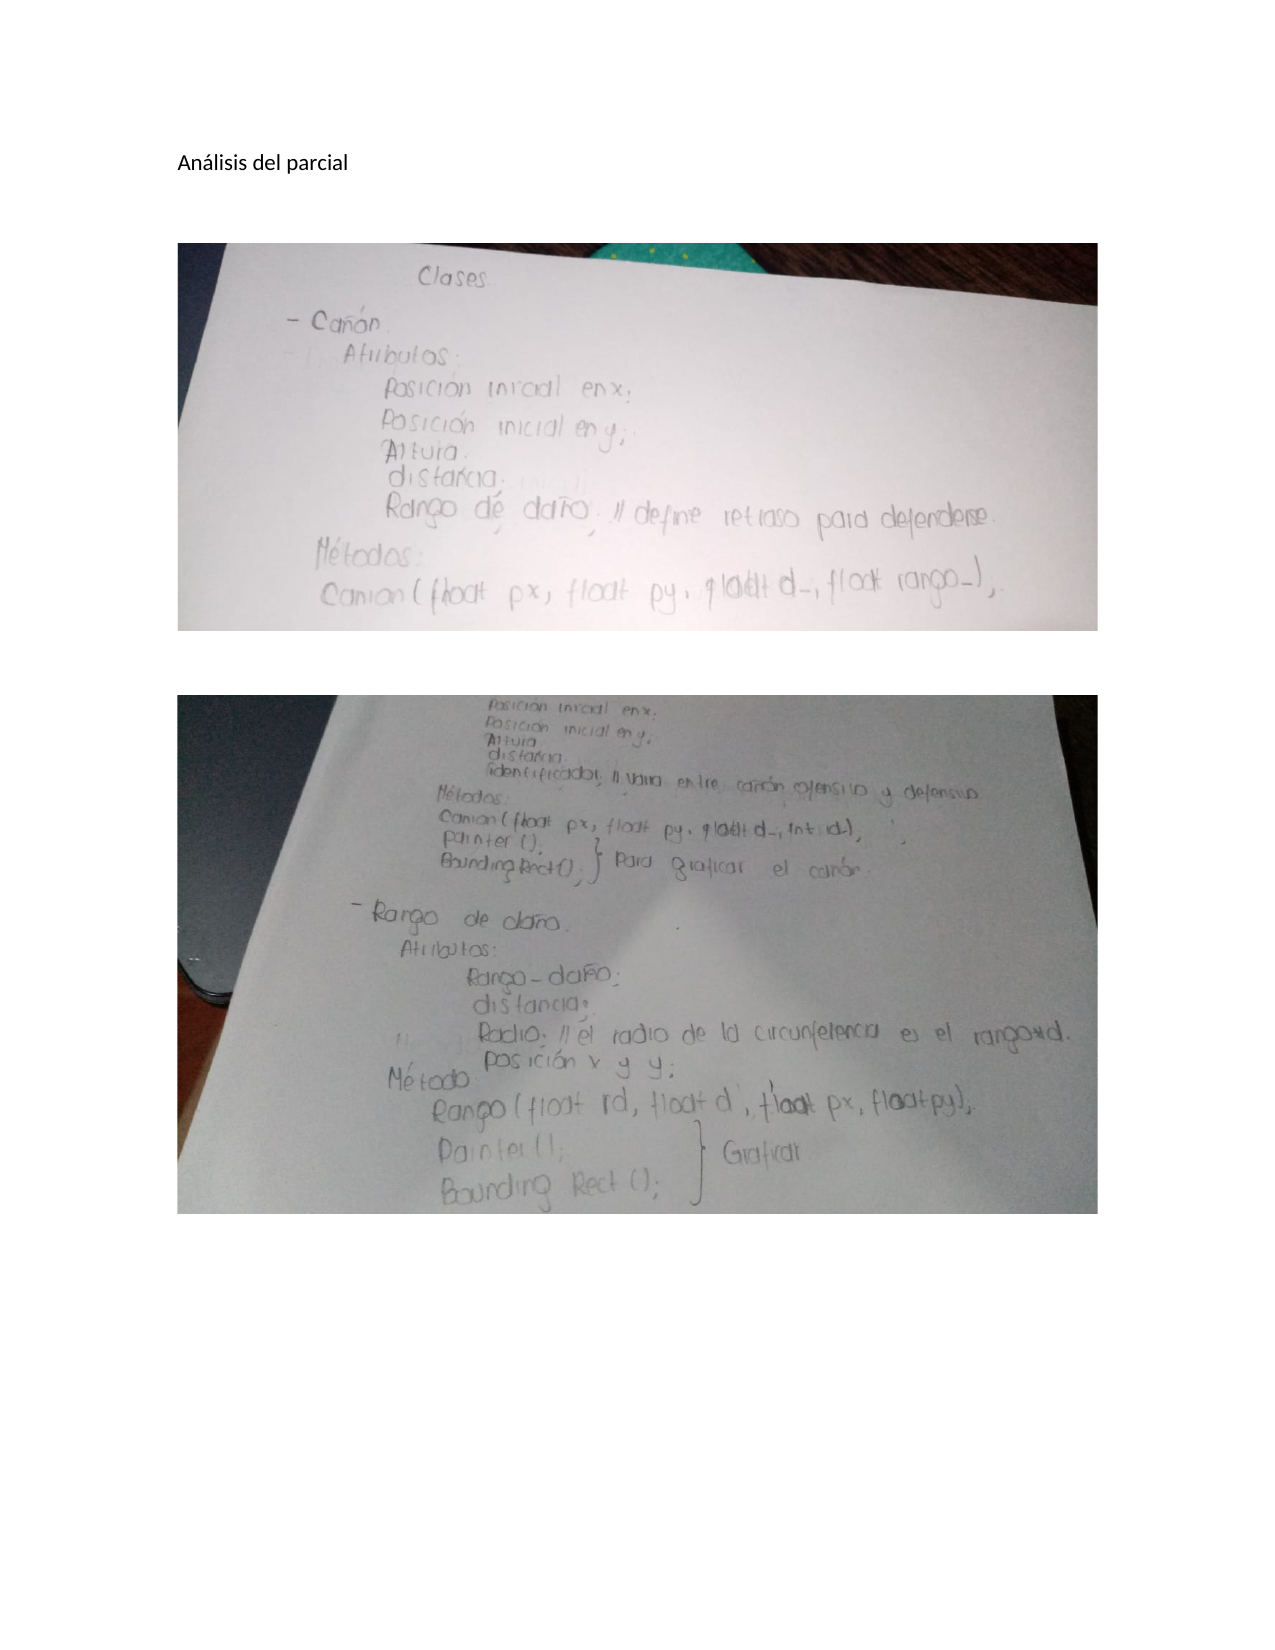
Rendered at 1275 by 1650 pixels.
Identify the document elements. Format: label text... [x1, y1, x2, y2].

picture [177, 695, 1098, 1214]
picture [179, 243, 1097, 631]
text Análisis del parcial [177, 148, 1098, 176]
